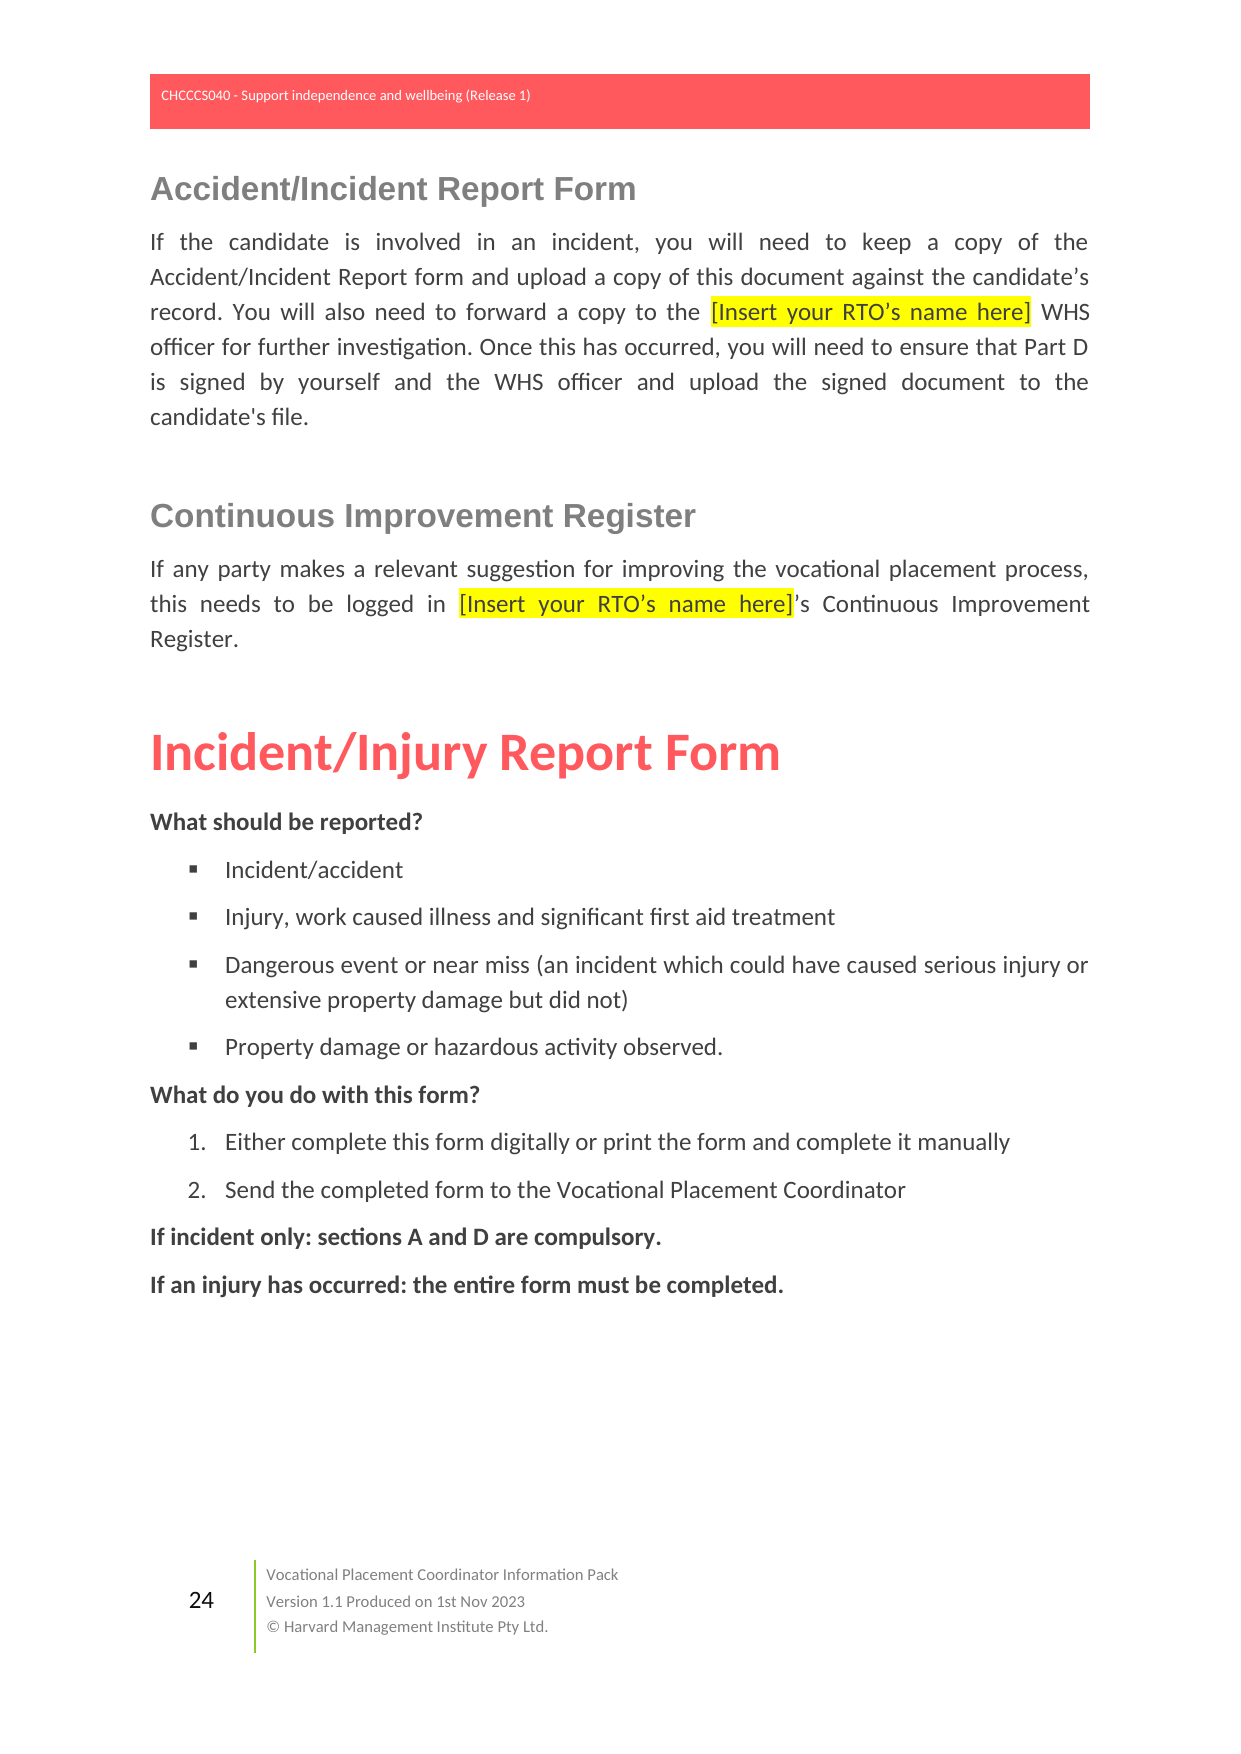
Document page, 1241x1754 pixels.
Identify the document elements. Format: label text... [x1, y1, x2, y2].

text If any party makes a relevant suggestion for improving the vocational placement process, this needs to be logged in [Insert your RTO’s name here]’s Continuous Improvement Register. [150, 553, 1090, 653]
text If incident only: sections A and D are compulsory. [150, 1221, 1090, 1252]
text What should be reported? [150, 806, 1090, 837]
subtitle Accident/Incident Report Form [150, 169, 1090, 208]
list Dangerous event or near miss (an incident which could have caused serious injury or extensive property damage but did not) [187, 949, 1090, 1014]
list Property damage or hazardous activity observed. [187, 1031, 1090, 1062]
subtitle Incident/Injury Report Form [150, 718, 1090, 784]
list Injury, work caused illness and significant first aid treatment [187, 901, 1090, 932]
subtitle Continuous Improvement Register [150, 496, 1090, 534]
text If an injury has occurred: the entire form must be completed. [150, 1269, 1090, 1299]
text If the candidate is involved in an incident, you will need to keep a copy of the Accident/Incident Report form and upload a copy of this document against the candidate’s record. You will also need to forward a copy to the [Insert your RTO’s name here] WHS officer for further investigation. Once this has occurred, you will need to ensure that Part D is signed by yourself and the WHS officer and upload the signed document to the candidate's file. [150, 226, 1090, 432]
text What do you do with this form? [150, 1079, 1090, 1109]
list Either complete this form digitally or print the form and complete it manually [187, 1126, 1090, 1157]
list Incident/accident [187, 854, 1090, 884]
list Send the completed form to the Vocational Placement Coordinator [187, 1174, 1090, 1204]
